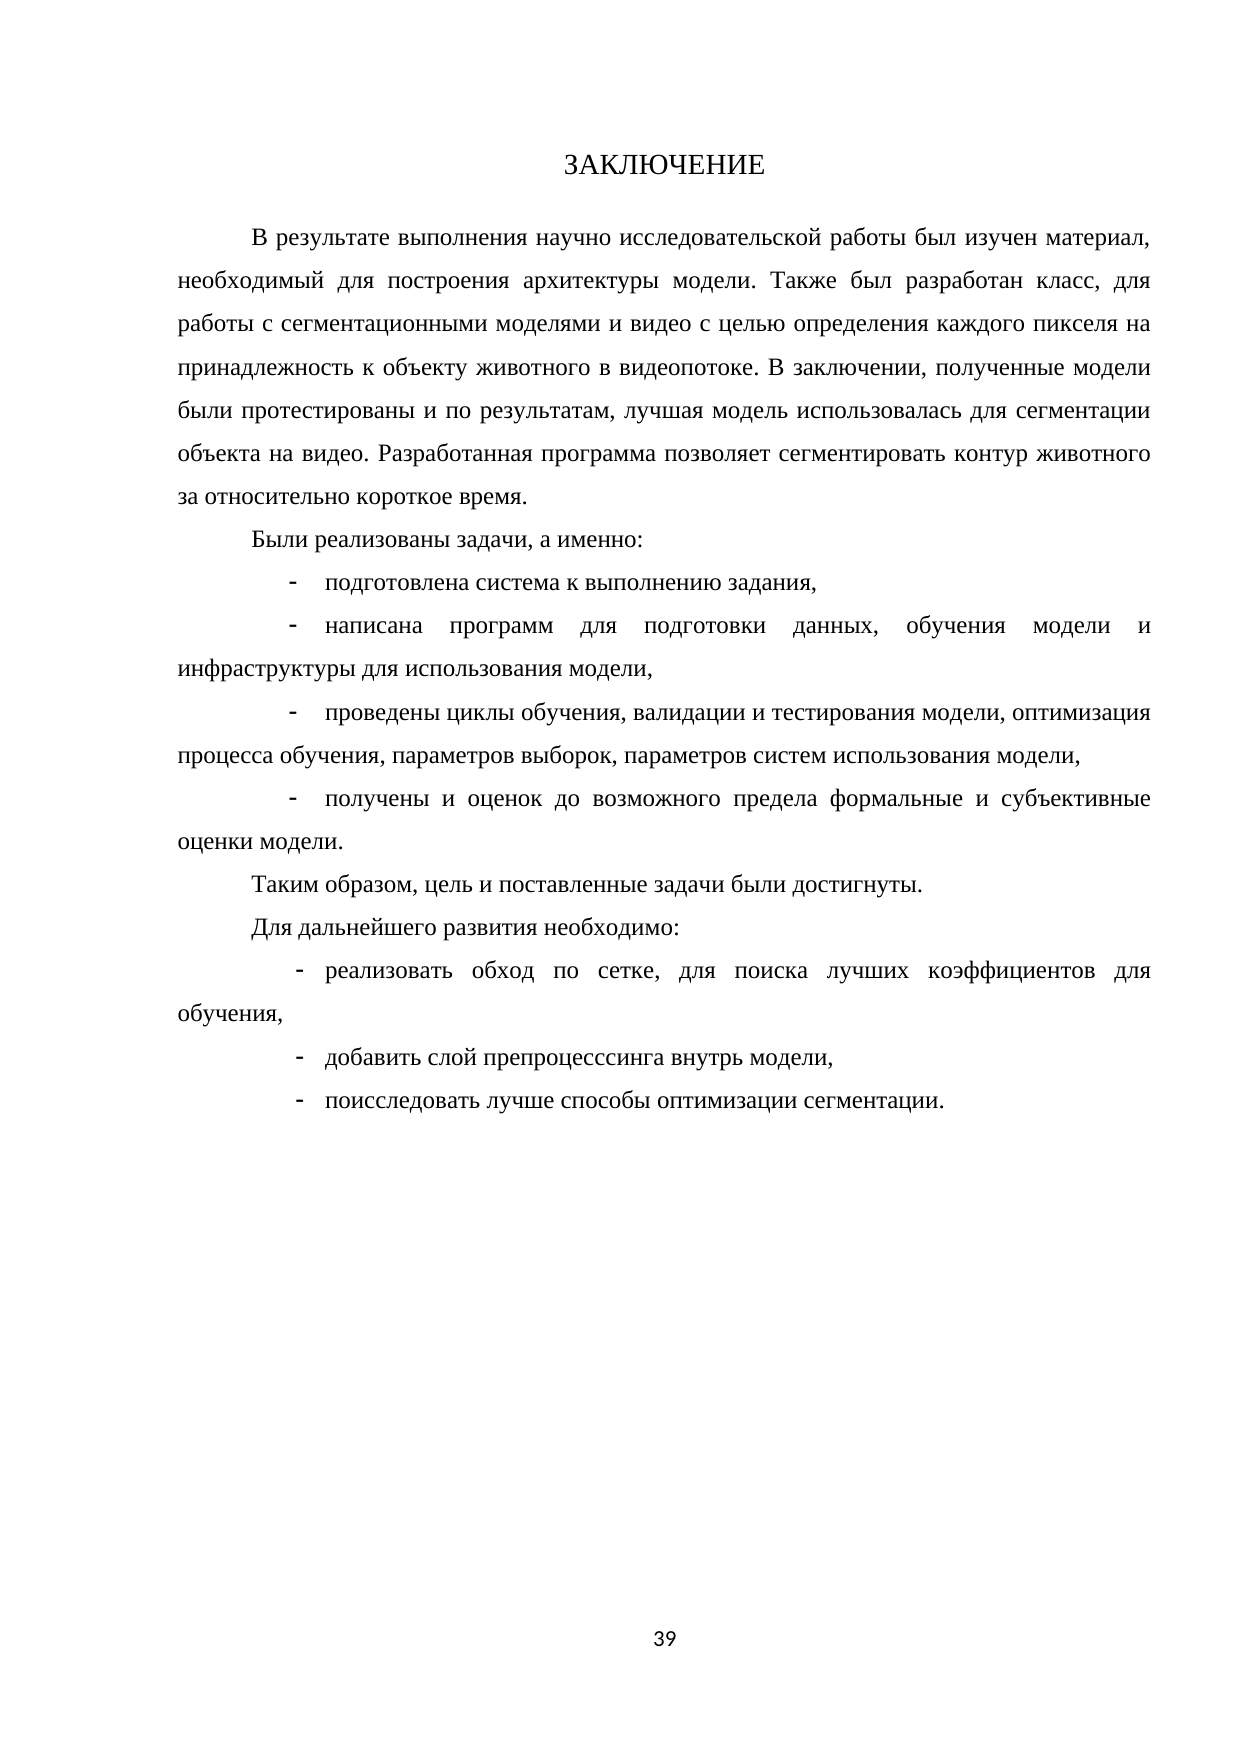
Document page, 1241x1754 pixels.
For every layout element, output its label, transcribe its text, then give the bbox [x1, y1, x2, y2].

list проведены циклы обучения, валидации и тестирования модели, оптимизация процесса обучения, параметров выборок, параметров систем использования модели, [177, 697, 1152, 768]
text Для дальнейшего развития необходимо: [177, 912, 1152, 941]
text Таким образом, цель и поставленные задачи были достигнуты. [177, 869, 1152, 898]
text В результате выполнения научно исследовательской работы был изучен материал, необходимый для построения архитектуры модели. Также был разработан класс, для работы с сегментационными моделями и видео с целью определения каждого пикселя на принадлежность к объекту животного в видеопотоке. В заключении, полученные модели были протестированы и по результатам, лучшая модель использовалась для сегментации объекта на видео. Разработанная программа позволяет сегментировать контур животного за относительно короткое время. [177, 222, 1152, 510]
list подготовлена система к выполнению задания, [177, 567, 1152, 596]
text Были реализованы задачи, а именно: [177, 524, 1152, 553]
list поисследовать лучше способы оптимизации сегментации. [177, 1085, 1152, 1113]
list реализовать обход по сетке, для поиска лучших коэффициентов для обучения, [177, 955, 1152, 1027]
list добавить слой препроцесссинга внутрь модели, [177, 1042, 1152, 1070]
list ЗАКЛЮЧЕНИЕ [177, 147, 1152, 180]
list получены и оценок до возможного предела формальные и субъективные оценки модели. [177, 783, 1152, 855]
list написана программ для подготовки данных, обучения модели и инфраструктуры для использования модели, [177, 610, 1152, 682]
